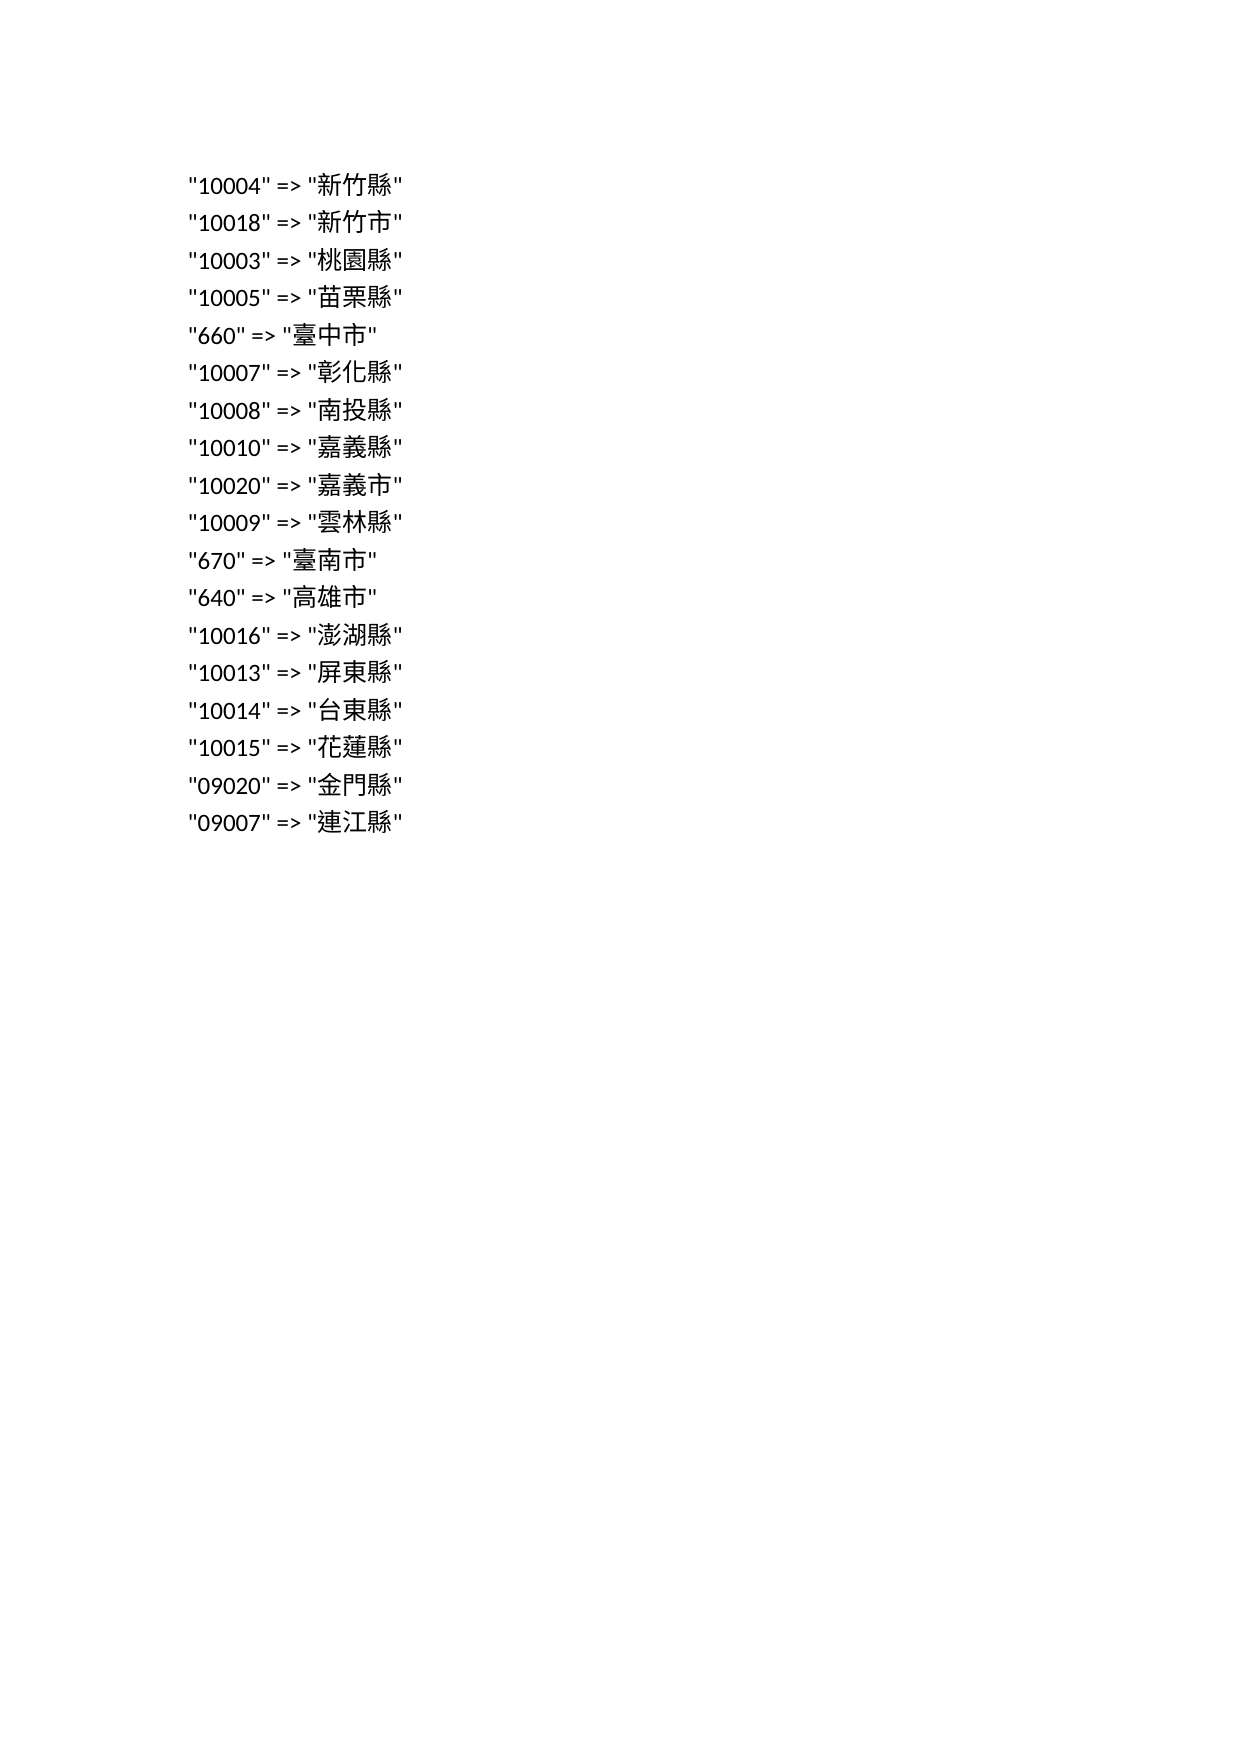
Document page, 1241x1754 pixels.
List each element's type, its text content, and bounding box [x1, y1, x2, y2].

text "10003" => "桃園縣" [187, 239, 1053, 277]
text "10018" => "新竹市" [187, 202, 1053, 239]
text "10020" => "嘉義市" [187, 464, 1053, 502]
text "10005" => "苗栗縣" [187, 277, 1053, 314]
text "10014" => "台東縣" [187, 689, 1053, 727]
text "10010" => "嘉義縣" [187, 427, 1053, 464]
text "10013" => "屏東縣" [187, 652, 1053, 689]
text "10007" => "彰化縣" [187, 352, 1053, 389]
text "10008" => "南投縣" [187, 389, 1053, 427]
text "10015" => "花蓮縣" [187, 727, 1053, 764]
text "10004" => "新竹縣" [187, 164, 1053, 202]
text "09007" => "連江縣" [187, 802, 1053, 839]
text "670" => "臺南市" [187, 539, 1053, 577]
text "640" => "高雄市" [187, 577, 1053, 614]
text "10009" => "雲林縣" [187, 502, 1053, 539]
text "09020" => "金門縣" [187, 764, 1053, 802]
text "10016" => "澎湖縣" [187, 614, 1053, 652]
text "660" => "臺中市" [187, 314, 1053, 352]
